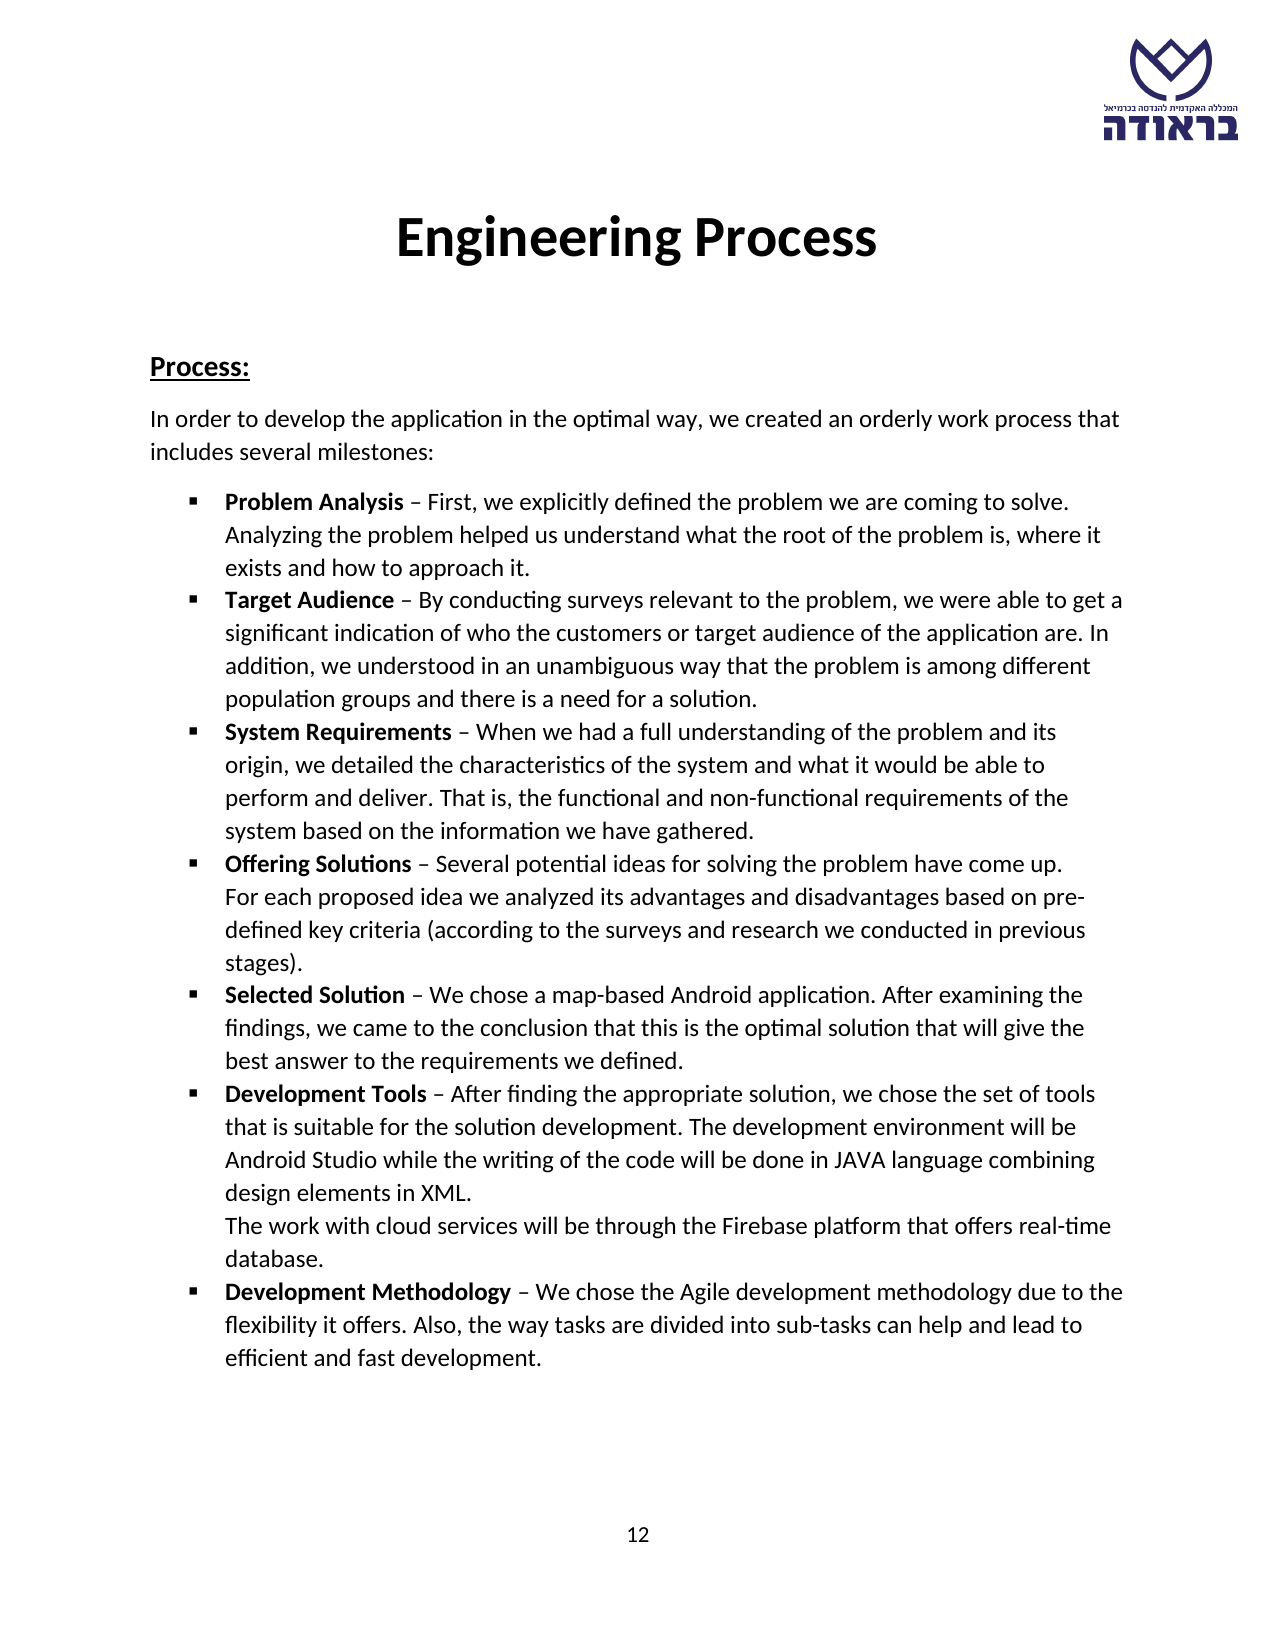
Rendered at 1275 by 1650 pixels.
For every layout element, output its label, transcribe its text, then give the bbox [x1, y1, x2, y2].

list Offering Solutions – Several potential ideas for solving the problem have come up. [187, 848, 1125, 878]
list Development Methodology – We chose the Agile development methodology due to the flexibility it offers. Also, the way tasks are divided into sub-tasks can help and lead to efficient and fast development. [187, 1276, 1125, 1372]
text Process: [150, 348, 1125, 384]
text Engineering Process [150, 199, 1125, 271]
list Selected Solution – We chose a map-based Android application. After examining the findings, we came to the conclusion that this is the optimal solution that will give the best answer to the requirements we defined. [187, 979, 1125, 1076]
list The work with cloud services will be through the Firebase platform that offers real-time database. [225, 1210, 1125, 1273]
list Development Tools – After finding the appropriate solution, we chose the set of tools that is suitable for the solution development. The development environment will be Android Studio while the writing of the code will be done in JAVA language combining design elements in XML. [187, 1078, 1125, 1208]
list For each proposed idea we analyzed its advantages and disadvantages based on pre-defined key criteria (according to the surveys and research we conducted in previous stages). [225, 881, 1125, 977]
list Target Audience – By conducting surveys relevant to the problem, we were able to get a significant indication of who the customers or target audience of the application are. In addition, we understood in an unambiguous way that the problem is among different population groups and there is a need for a solution. [187, 584, 1125, 714]
picture [1100, 18, 1242, 160]
text In order to develop the application in the optimal way, we created an orderly work process that includes several milestones: [150, 403, 1125, 467]
list Problem Analysis – First, we explicitly defined the problem we are coming to solve. Analyzing the problem helped us understand what the root of the problem is, where it exists and how to approach it. [187, 486, 1125, 582]
list System Requirements – When we had a full understanding of the problem and its origin, we detailed the characteristics of the system and what it would be able to perform and deliver. That is, the functional and non-functional requirements of the system based on the information we have gathered. [187, 716, 1125, 846]
